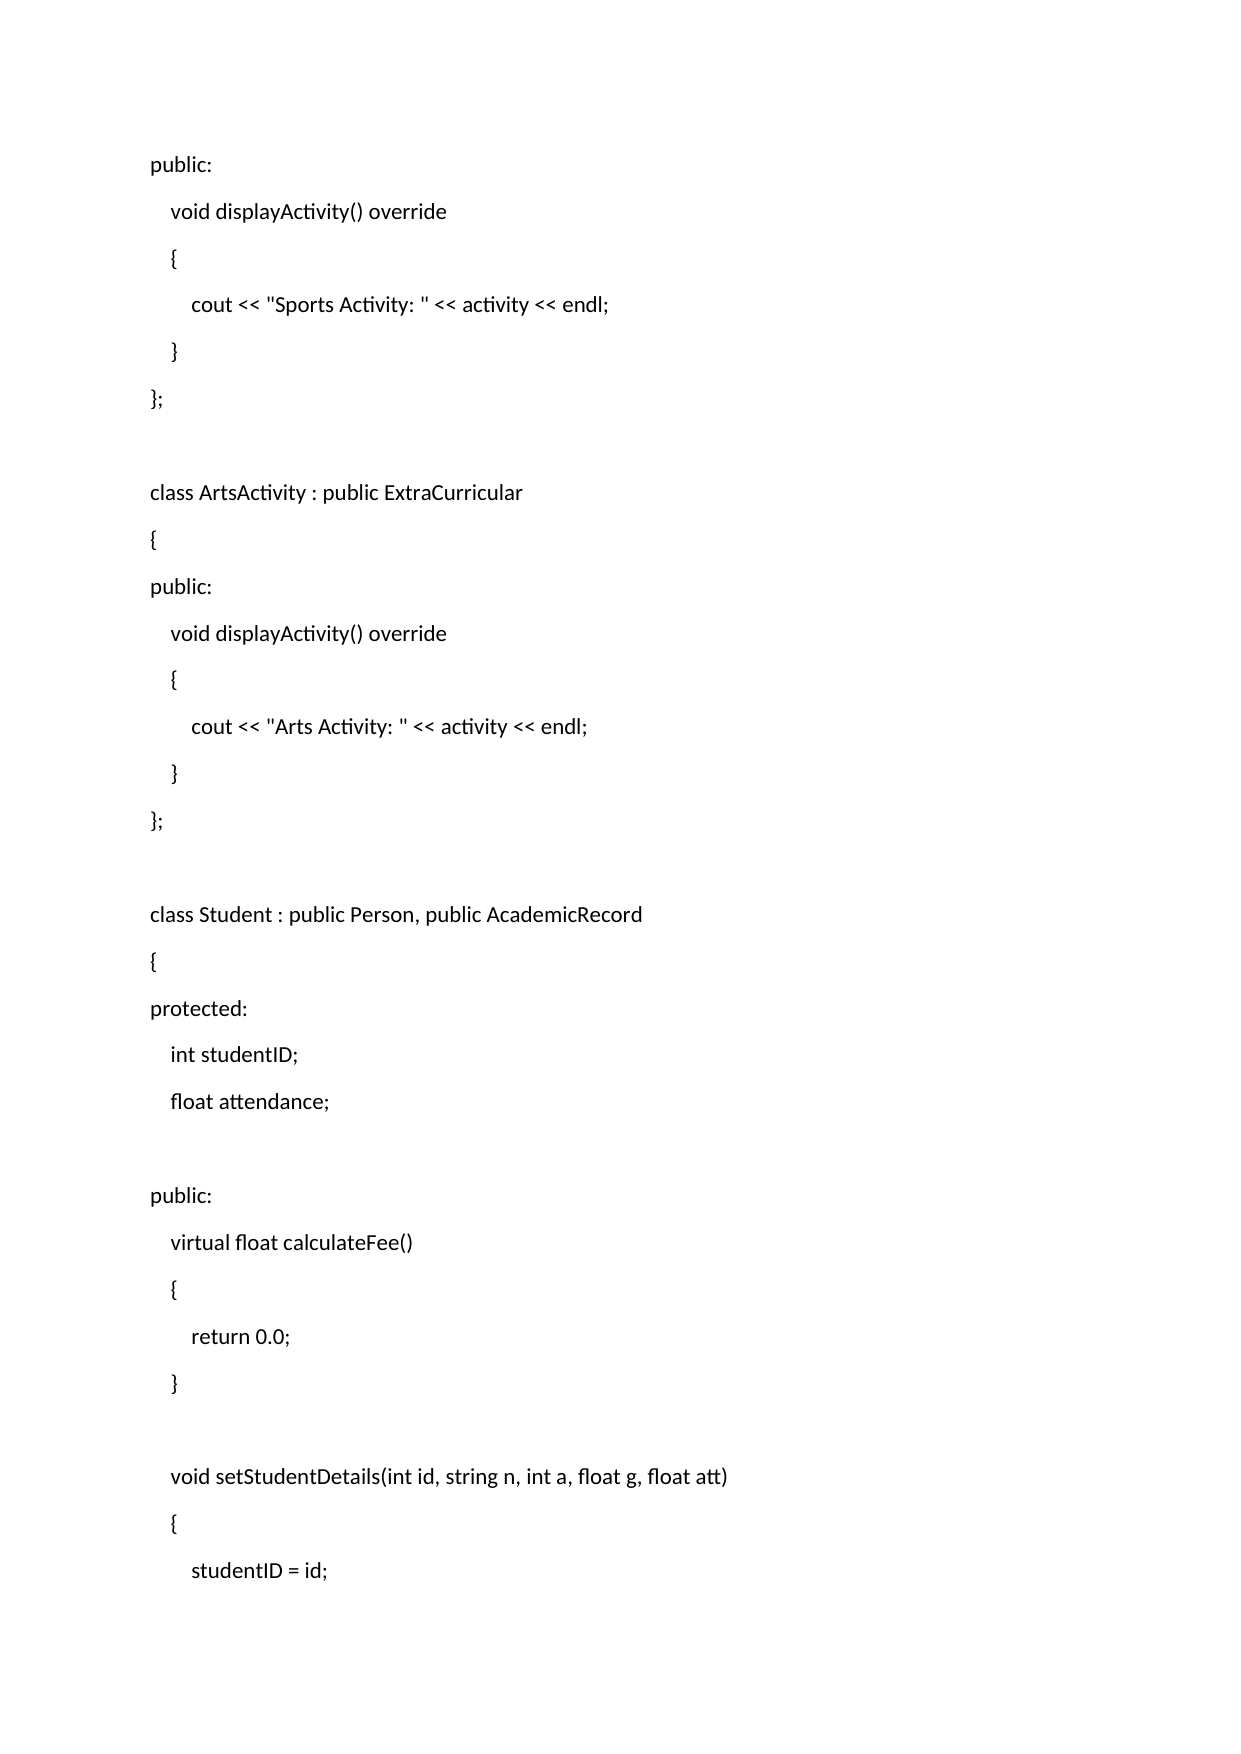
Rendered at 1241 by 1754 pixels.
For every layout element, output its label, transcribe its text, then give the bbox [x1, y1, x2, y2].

text } [150, 759, 1090, 787]
text public: [150, 572, 1090, 600]
text } [150, 337, 1090, 366]
text void displayActivity() override [150, 197, 1090, 225]
text int studentID; [150, 1041, 1090, 1069]
text return 0.0; [150, 1322, 1090, 1350]
text void setStudentDetails(int id, string n, int a, float g, float att) [150, 1462, 1090, 1491]
text virtual float calculateFee() [150, 1228, 1090, 1256]
text { [150, 947, 1090, 975]
text }; [150, 806, 1090, 834]
text studentID = id; [150, 1556, 1090, 1584]
text { [150, 525, 1090, 553]
text { [150, 666, 1090, 694]
text void displayActivity() override [150, 619, 1090, 647]
text float attendance; [150, 1087, 1090, 1116]
text { [150, 1509, 1090, 1537]
text }; [150, 384, 1090, 412]
text { [150, 1275, 1090, 1303]
text protected: [150, 994, 1090, 1022]
text { [150, 244, 1090, 272]
text class ArtsActivity : public ExtraCurricular [150, 478, 1090, 506]
text } [150, 1369, 1090, 1397]
text cout << "Arts Activity: " << activity << endl; [150, 712, 1090, 741]
text public: [150, 150, 1090, 178]
text cout << "Sports Activity: " << activity << endl; [150, 291, 1090, 319]
text public: [150, 1181, 1090, 1209]
text class Student : public Person, public AcademicRecord [150, 900, 1090, 928]
